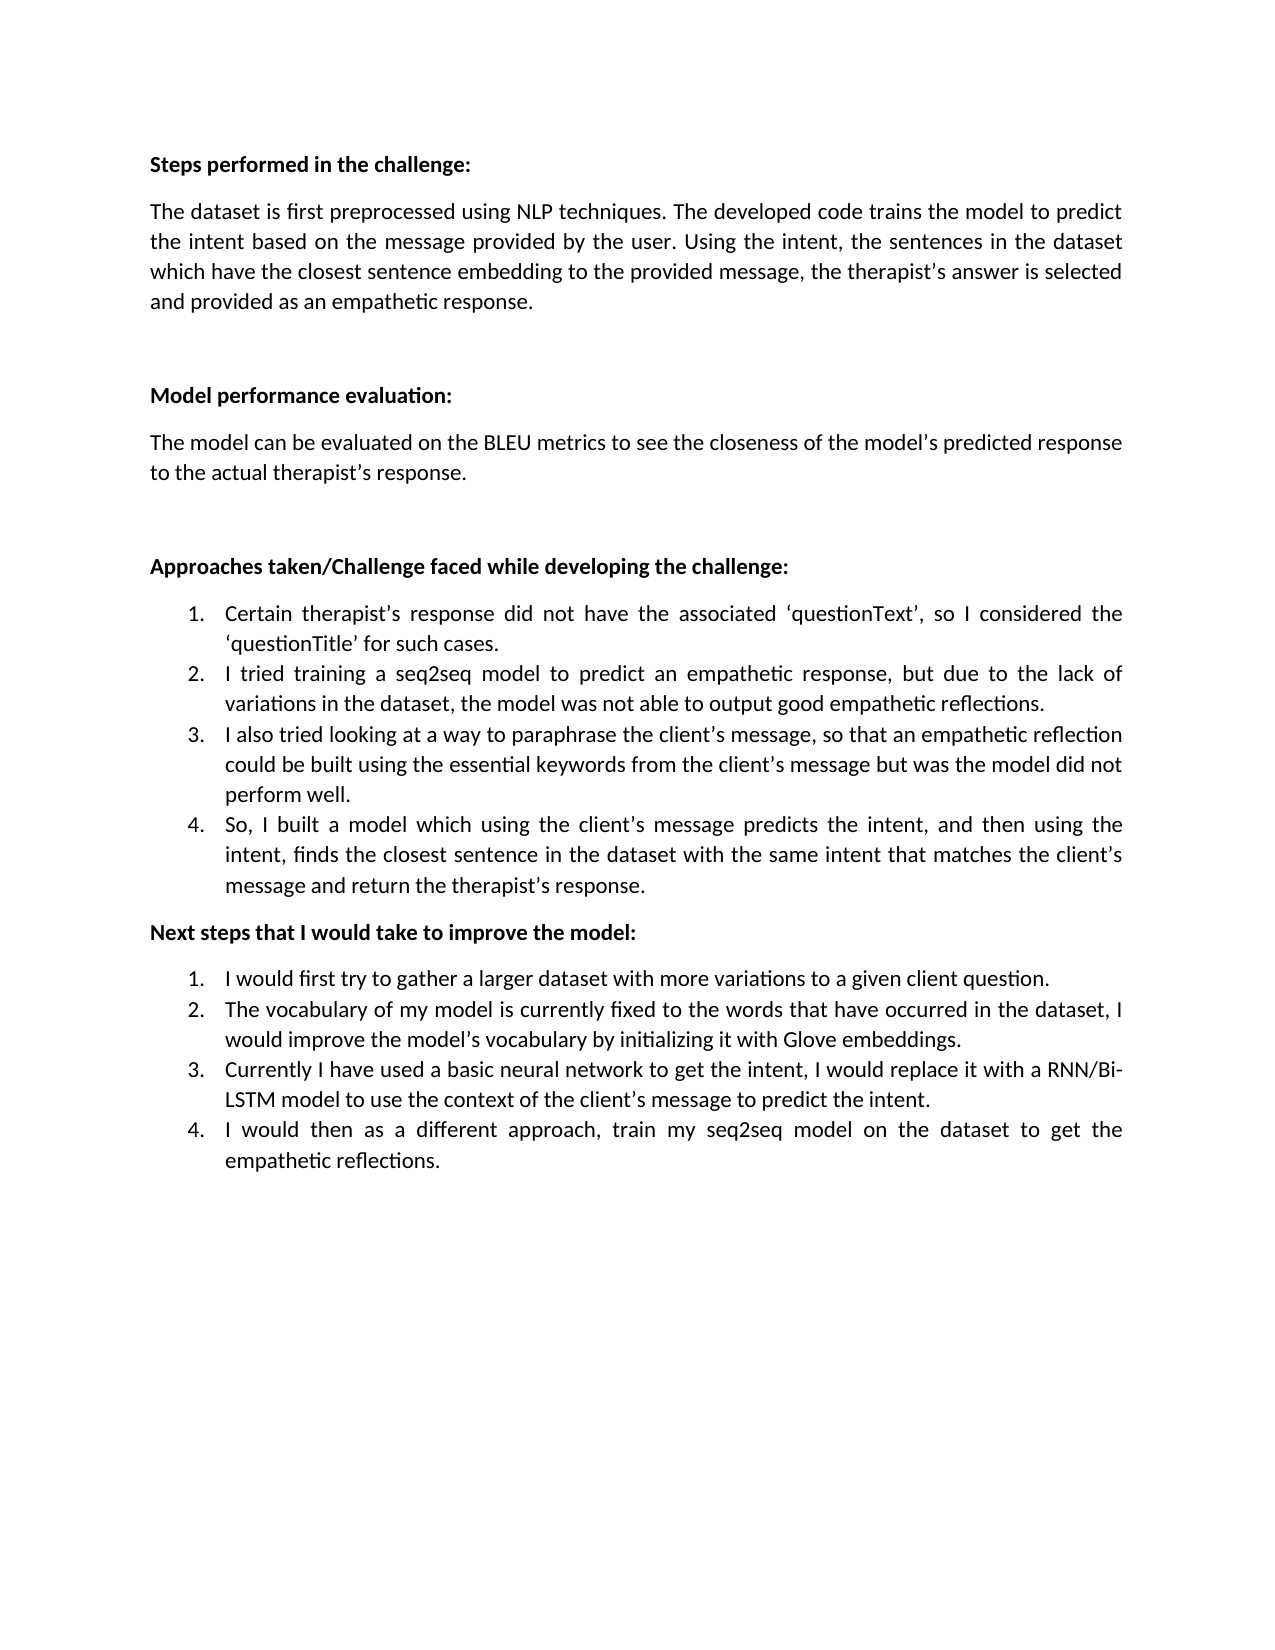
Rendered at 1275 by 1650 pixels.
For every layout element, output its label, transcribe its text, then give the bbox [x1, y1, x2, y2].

list Certain therapist’s response did not have the associated ‘questionText’, so I considered the ‘questionTitle’ for such cases. [187, 599, 1125, 657]
list I would first try to gather a larger dataset with more variations to a given client question. [187, 964, 1125, 993]
text Approaches taken/Challenge faced while developing the challenge: [150, 552, 1125, 580]
text Model performance evaluation: [150, 381, 1125, 409]
list I also tried looking at a way to paraphrase the client’s message, so that an empathetic reflection could be built using the essential keywords from the client’s message but was the model did not perform well. [187, 720, 1125, 808]
list The vocabulary of my model is currently fixed to the words that have occurred in the dataset, I would improve the model’s vocabulary by initializing it with Glove embeddings. [187, 995, 1125, 1053]
text Next steps that I would take to improve the model: [150, 918, 1125, 946]
text Steps performed in the challenge: [150, 150, 1125, 178]
text The dataset is first preprocessed using NLP techniques. The developed code trains the model to predict the intent based on the message provided by the user. Using the intent, the sentences in the dataset which have the closest sentence embedding to the provided message, the therapist’s answer is selected and provided as an empathetic response. [150, 197, 1125, 316]
list So, I built a model which using the client’s message predicts the intent, and then using the intent, finds the closest sentence in the dataset with the same intent that matches the client’s message and return the therapist’s response. [187, 810, 1125, 899]
list I tried training a seq2seq model to predict an empathetic response, but due to the lack of variations in the dataset, the model was not able to output good empathetic reflections. [187, 659, 1125, 718]
list Currently I have used a basic neural network to get the intent, I would replace it with a RNN/Bi-LSTM model to use the context of the client’s message to predict the intent. [187, 1055, 1125, 1113]
text The model can be evaluated on the BLEU metrics to see the closeness of the model’s predicted response to the actual therapist’s response. [150, 428, 1125, 486]
list I would then as a different approach, train my seq2seq model on the dataset to get the empathetic reflections. [187, 1116, 1125, 1174]
